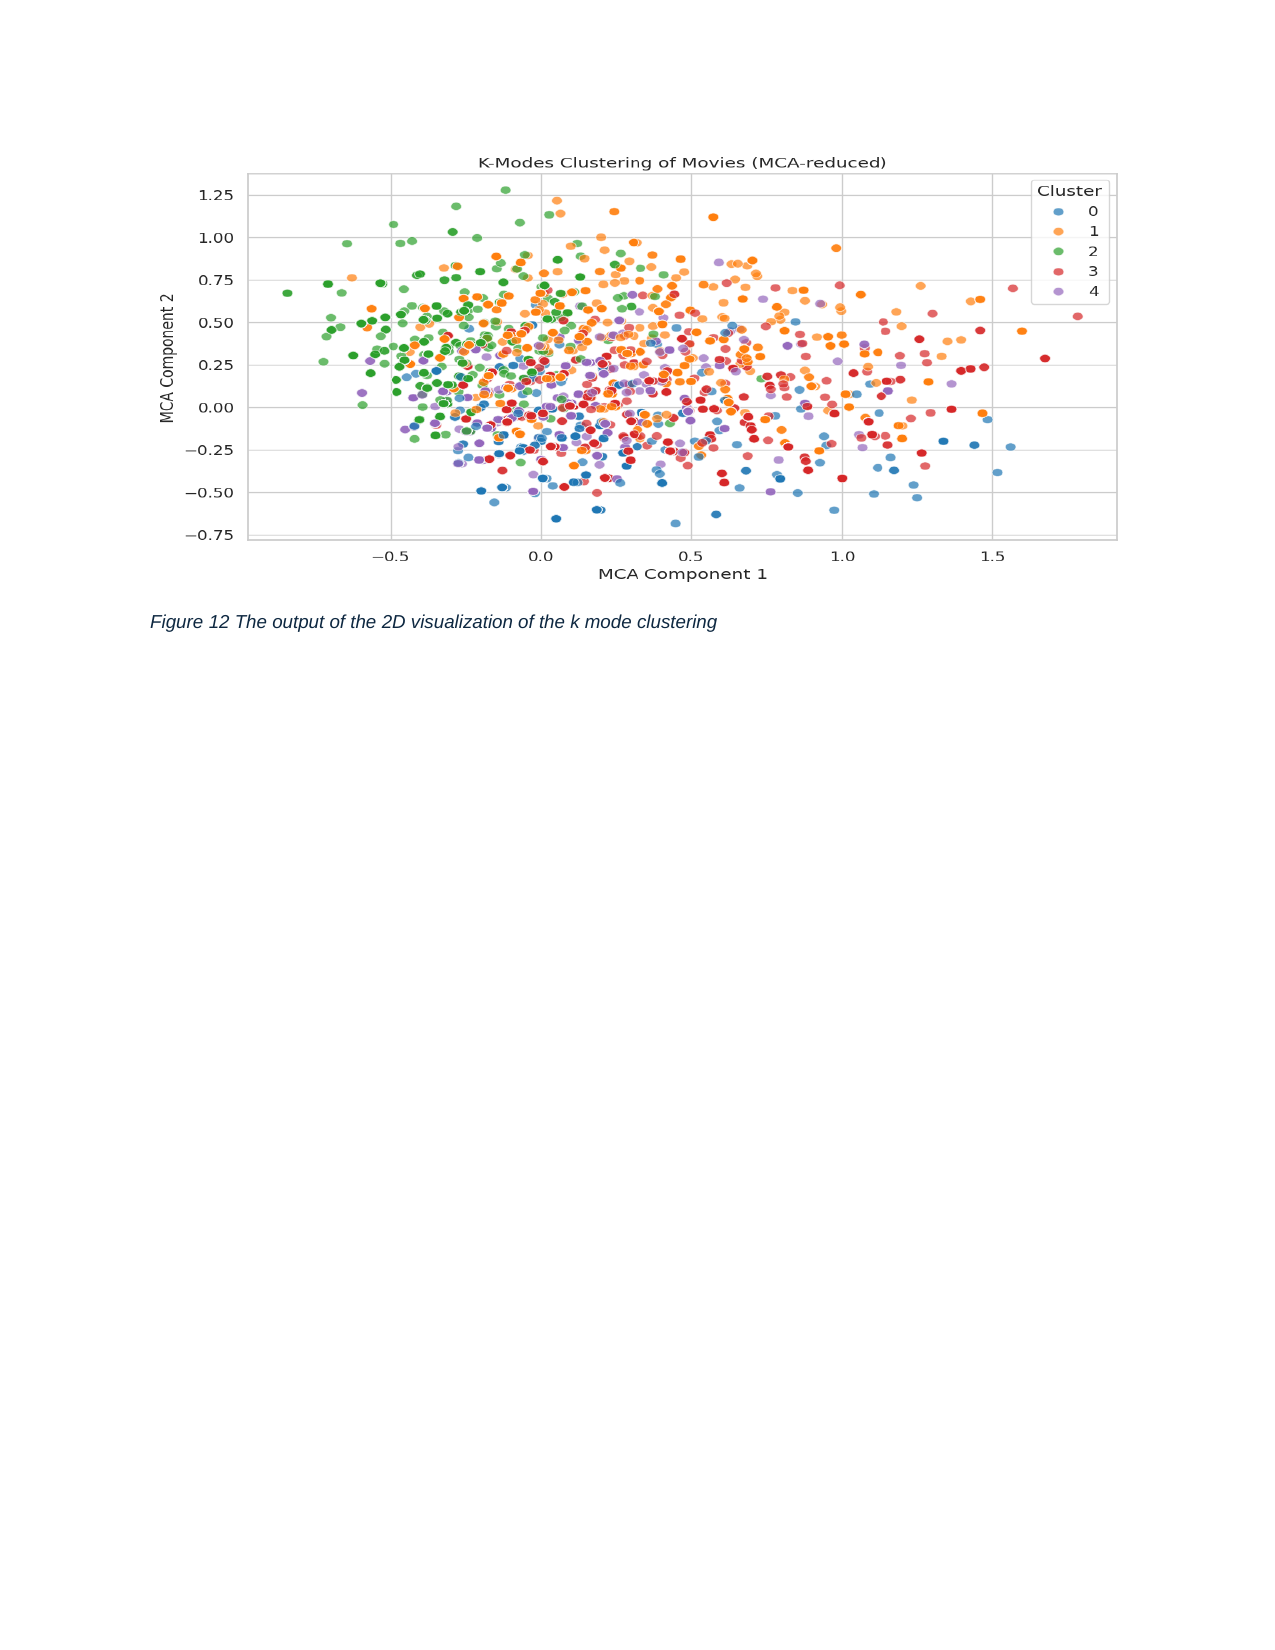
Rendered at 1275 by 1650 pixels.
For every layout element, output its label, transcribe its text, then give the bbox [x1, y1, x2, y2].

picture [150, 150, 1125, 589]
text Figure 12 The output of the 2D visualization of the k mode clustering [150, 610, 1125, 632]
